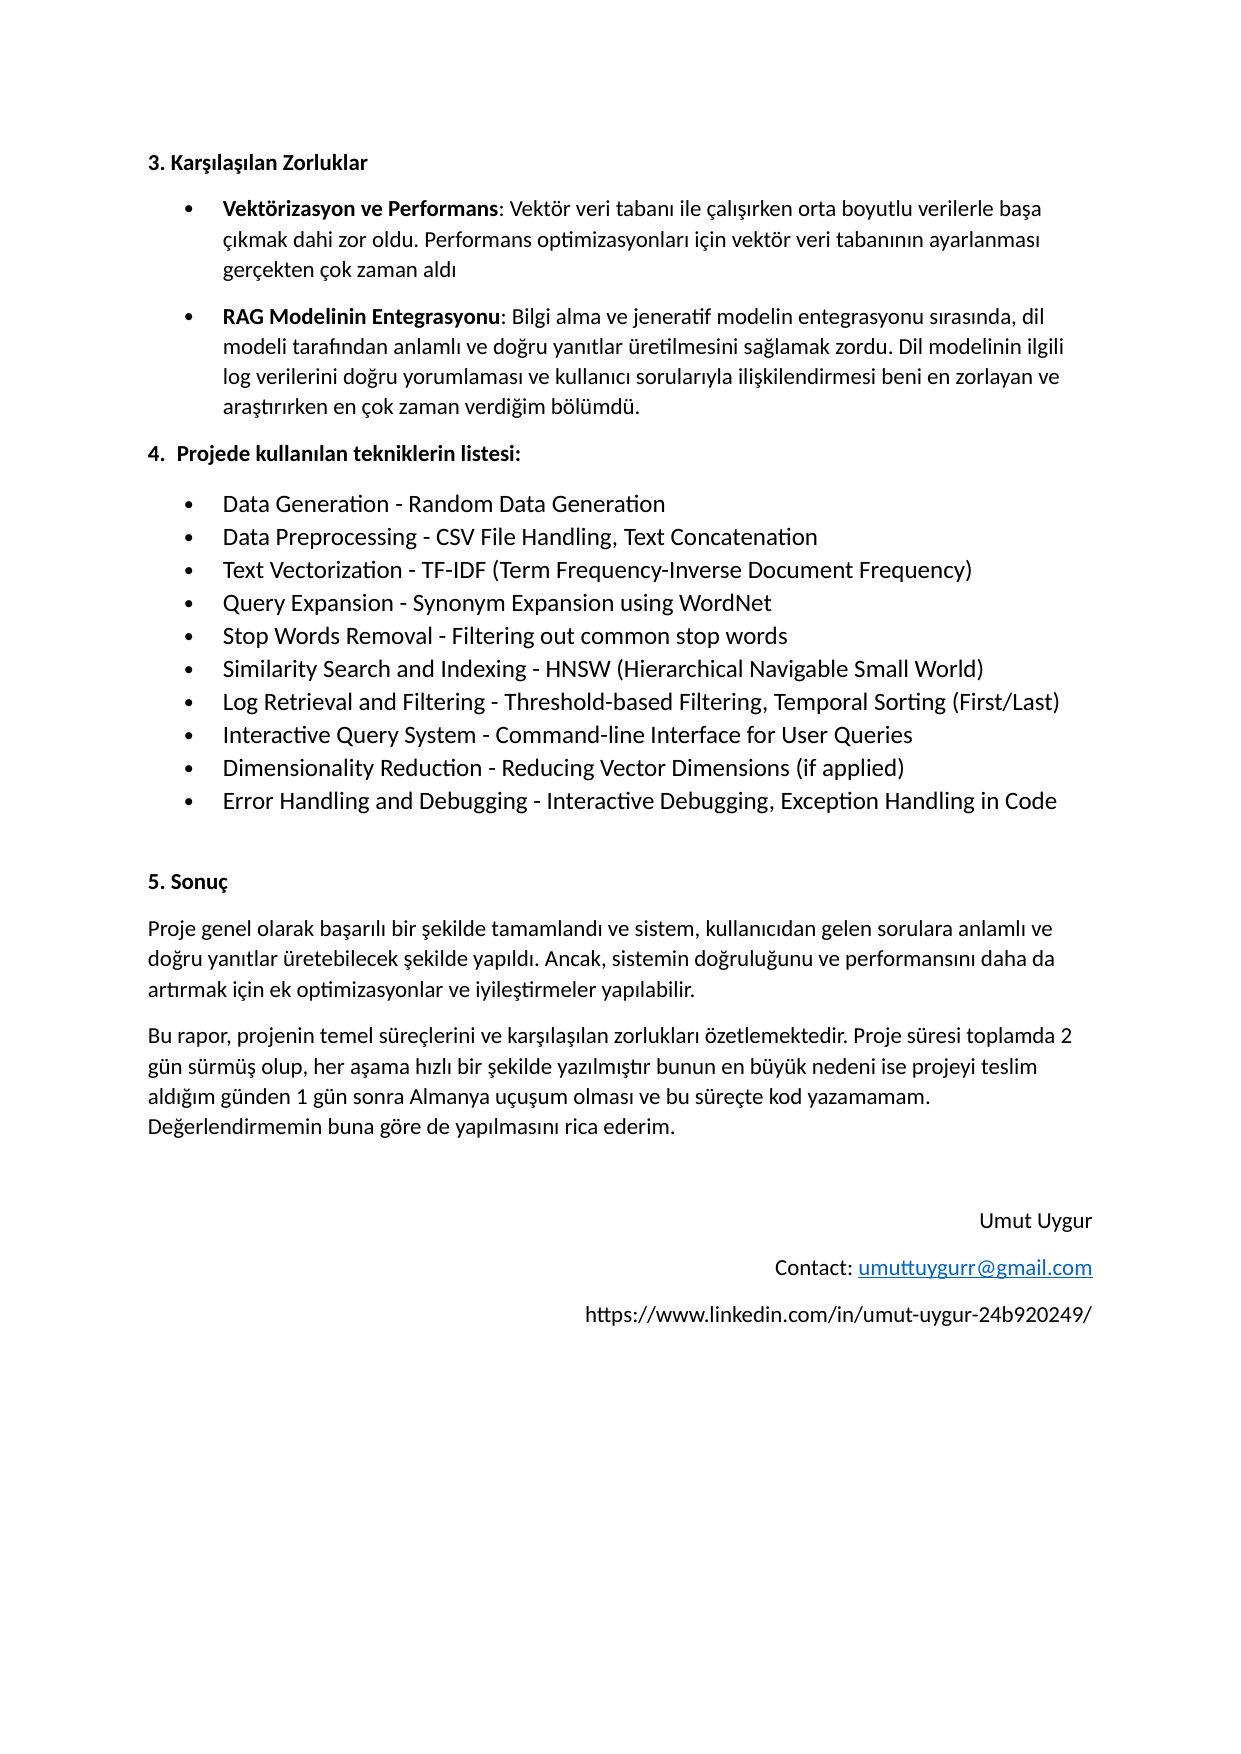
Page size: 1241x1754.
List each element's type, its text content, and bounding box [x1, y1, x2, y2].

list Log Retrieval and Filtering - Threshold-based Filtering, Temporal Sorting (First/Last) [185, 686, 1093, 717]
list Text Vectorization - TF-IDF (Term Frequency-Inverse Document Frequency) [185, 554, 1093, 585]
list Data Preprocessing - CSV File Handling, Text Concatenation [185, 522, 1093, 552]
list Vektörizasyon ve Performans: Vektör veri tabanı ile çalışırken orta boyutlu verilerle başa çıkmak dahi zor oldu. Performans optimizasyonları için vektör veri tabanının ayarlanması gerçekten çok zaman aldı [185, 194, 1093, 283]
list Data Generation - Random Data Generation [185, 489, 1093, 519]
text Bu rapor, projenin temel süreçlerini ve karşılaşılan zorlukları özetlemektedir. Proje süresi toplamda 2 gün sürmüş olup, her aşama hızlı bir şekilde yazılmıştır bunun en büyük nedeni ise projeyi teslim aldığım günden 1 gün sonra Almanya uçuşum olması ve bu süreçte kod yazamamam. Değerlendirmemin buna göre de yapılmasını rica ederim. [148, 1022, 1093, 1140]
list RAG Modelinin Entegrasyonu: Bilgi alma ve jeneratif modelin entegrasyonu sırasında, dil modeli tarafından anlamlı ve doğru yanıtlar üretilmesini sağlamak zordu. Dil modelinin ilgili log verilerini doğru yorumlaması ve kullanıcı sorularıyla ilişkilendirmesi beni en zorlayan ve araştırırken en çok zaman verdiğim bölümdü. [185, 302, 1093, 420]
list Similarity Search and Indexing - HNSW (Hierarchical Navigable Small World) [185, 653, 1093, 684]
text 4. Projede kullanılan tekniklerin listesi: [148, 439, 1093, 467]
list Dimensionality Reduction - Reducing Vector Dimensions (if applied) [185, 752, 1093, 782]
list Error Handling and Debugging - Interactive Debugging, Exception Handling in Code [185, 785, 1093, 815]
text https://www.linkedin.com/in/umut-uygur-24b920249/ [148, 1300, 1093, 1328]
text Contact: umuttuygurr@gmail.com [148, 1253, 1093, 1281]
text Umut Uygur [148, 1206, 1093, 1234]
text 3. Karşılaşılan Zorluklar [148, 148, 1093, 176]
text 5. Sonuç [148, 867, 1093, 895]
list Interactive Query System - Command-line Interface for User Queries [185, 719, 1093, 749]
list Stop Words Removal - Filtering out common stop words [185, 620, 1093, 651]
list Query Expansion - Synonym Expansion using WordNet [185, 587, 1093, 618]
text Proje genel olarak başarılı bir şekilde tamamlandı ve sistem, kullanıcıdan gelen sorulara anlamlı ve doğru yanıtlar üretebilecek şekilde yapıldı. Ancak, sistemin doğruluğunu ve performansını daha da artırmak için ek optimizasyonlar ve iyileştirmeler yapılabilir. [148, 914, 1093, 1003]
